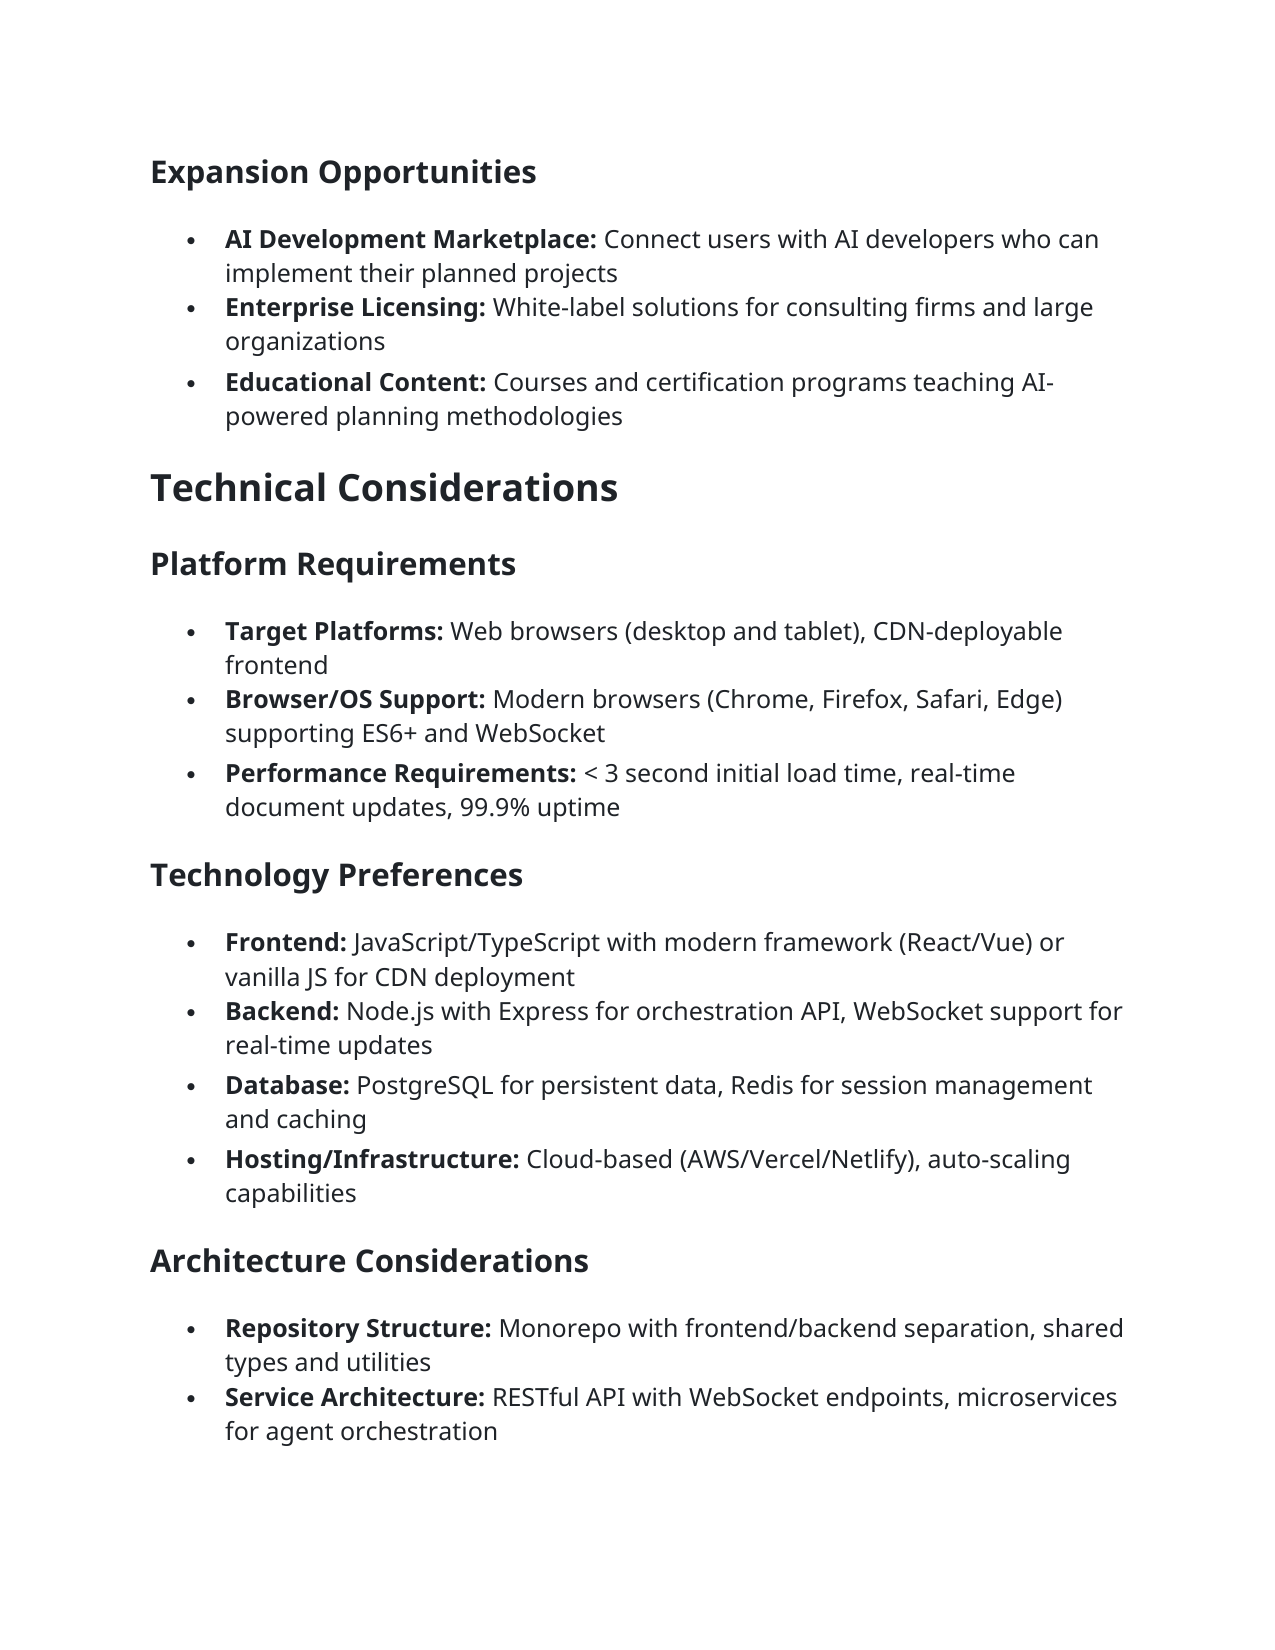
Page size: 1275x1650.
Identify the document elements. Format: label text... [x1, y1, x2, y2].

list AI Development Marketplace: Connect users with AI developers who can implement their planned projects [187, 222, 1125, 290]
list Educational Content: Courses and certification programs teaching AI-powered planning methodologies [187, 364, 1125, 432]
list Repository Structure: Monorepo with frontend/backend separation, shared types and utilities [187, 1311, 1125, 1379]
list Hosting/Infrastructure: Cloud-based (AWS/Vercel/Netlify), auto-scaling capabilities [187, 1142, 1125, 1210]
list Service Architecture: RESTful API with WebSocket endpoints, microservices for agent orchestration [187, 1379, 1125, 1447]
text Platform Requirements [150, 542, 1125, 584]
list Database: PostgreSQL for persistent data, Redis for session management and caching [187, 1068, 1125, 1136]
list Target Platforms: Web browsers (desktop and tablet), CDN-deployable frontend [187, 613, 1125, 682]
list Enterprise Licensing: White-label solutions for consulting firms and large organizations [187, 290, 1125, 358]
list Backend: Node.js with Express for orchestration API, WebSocket support for real-time updates [187, 993, 1125, 1061]
text Architecture Considerations [150, 1239, 1125, 1282]
list Browser/OS Support: Modern browsers (Chrome, Firefox, Safari, Edge) supporting ES6+ and WebSocket [187, 682, 1125, 750]
text Expansion Opportunities [150, 150, 1125, 193]
list Performance Requirements: < 3 second initial load time, real-time document updates, 99.9% uptime [187, 756, 1125, 824]
text Technology Preferences [150, 853, 1125, 896]
list Frontend: JavaScript/TypeScript with modern framework (React/Vue) or vanilla JS for CDN deployment [187, 925, 1125, 993]
text Technical Considerations [150, 462, 1125, 513]
